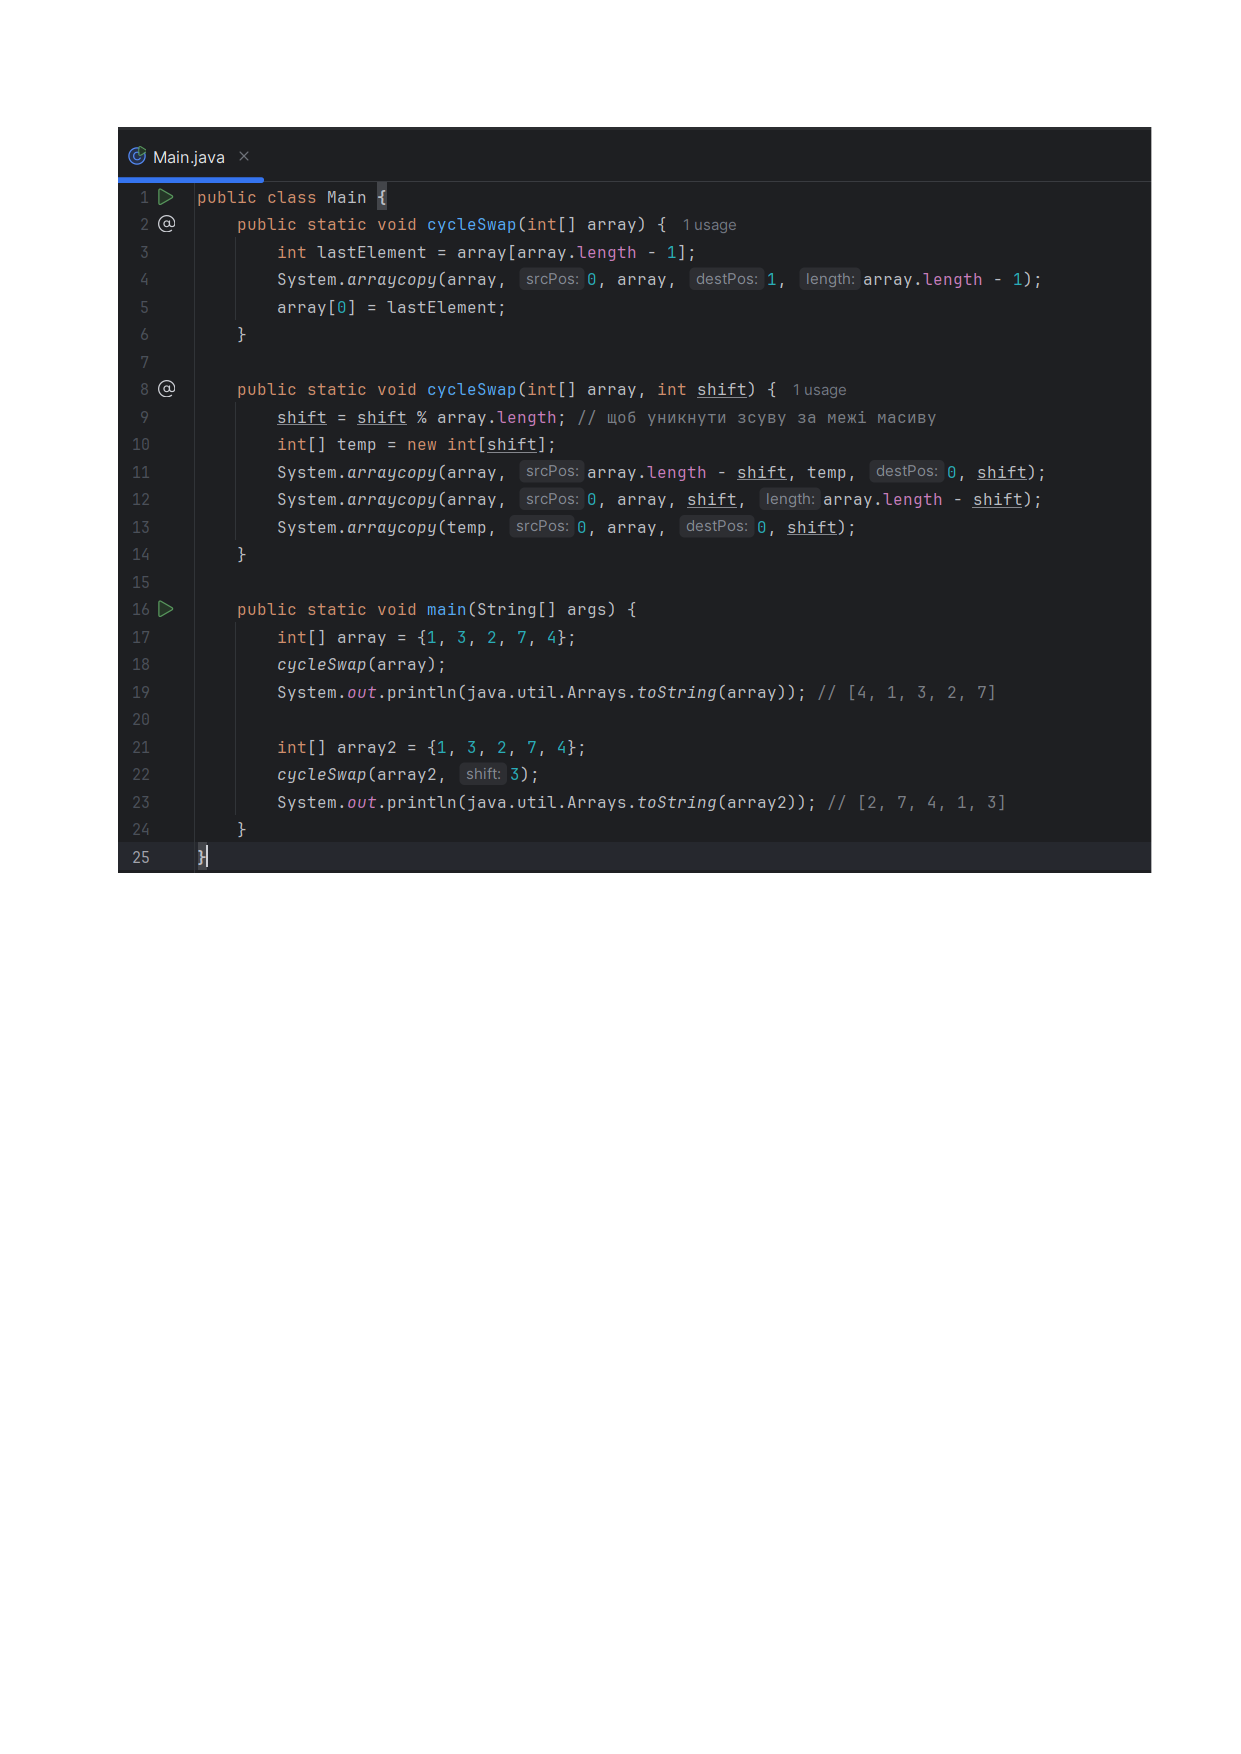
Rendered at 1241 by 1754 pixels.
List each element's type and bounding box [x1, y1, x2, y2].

picture [118, 127, 1152, 873]
